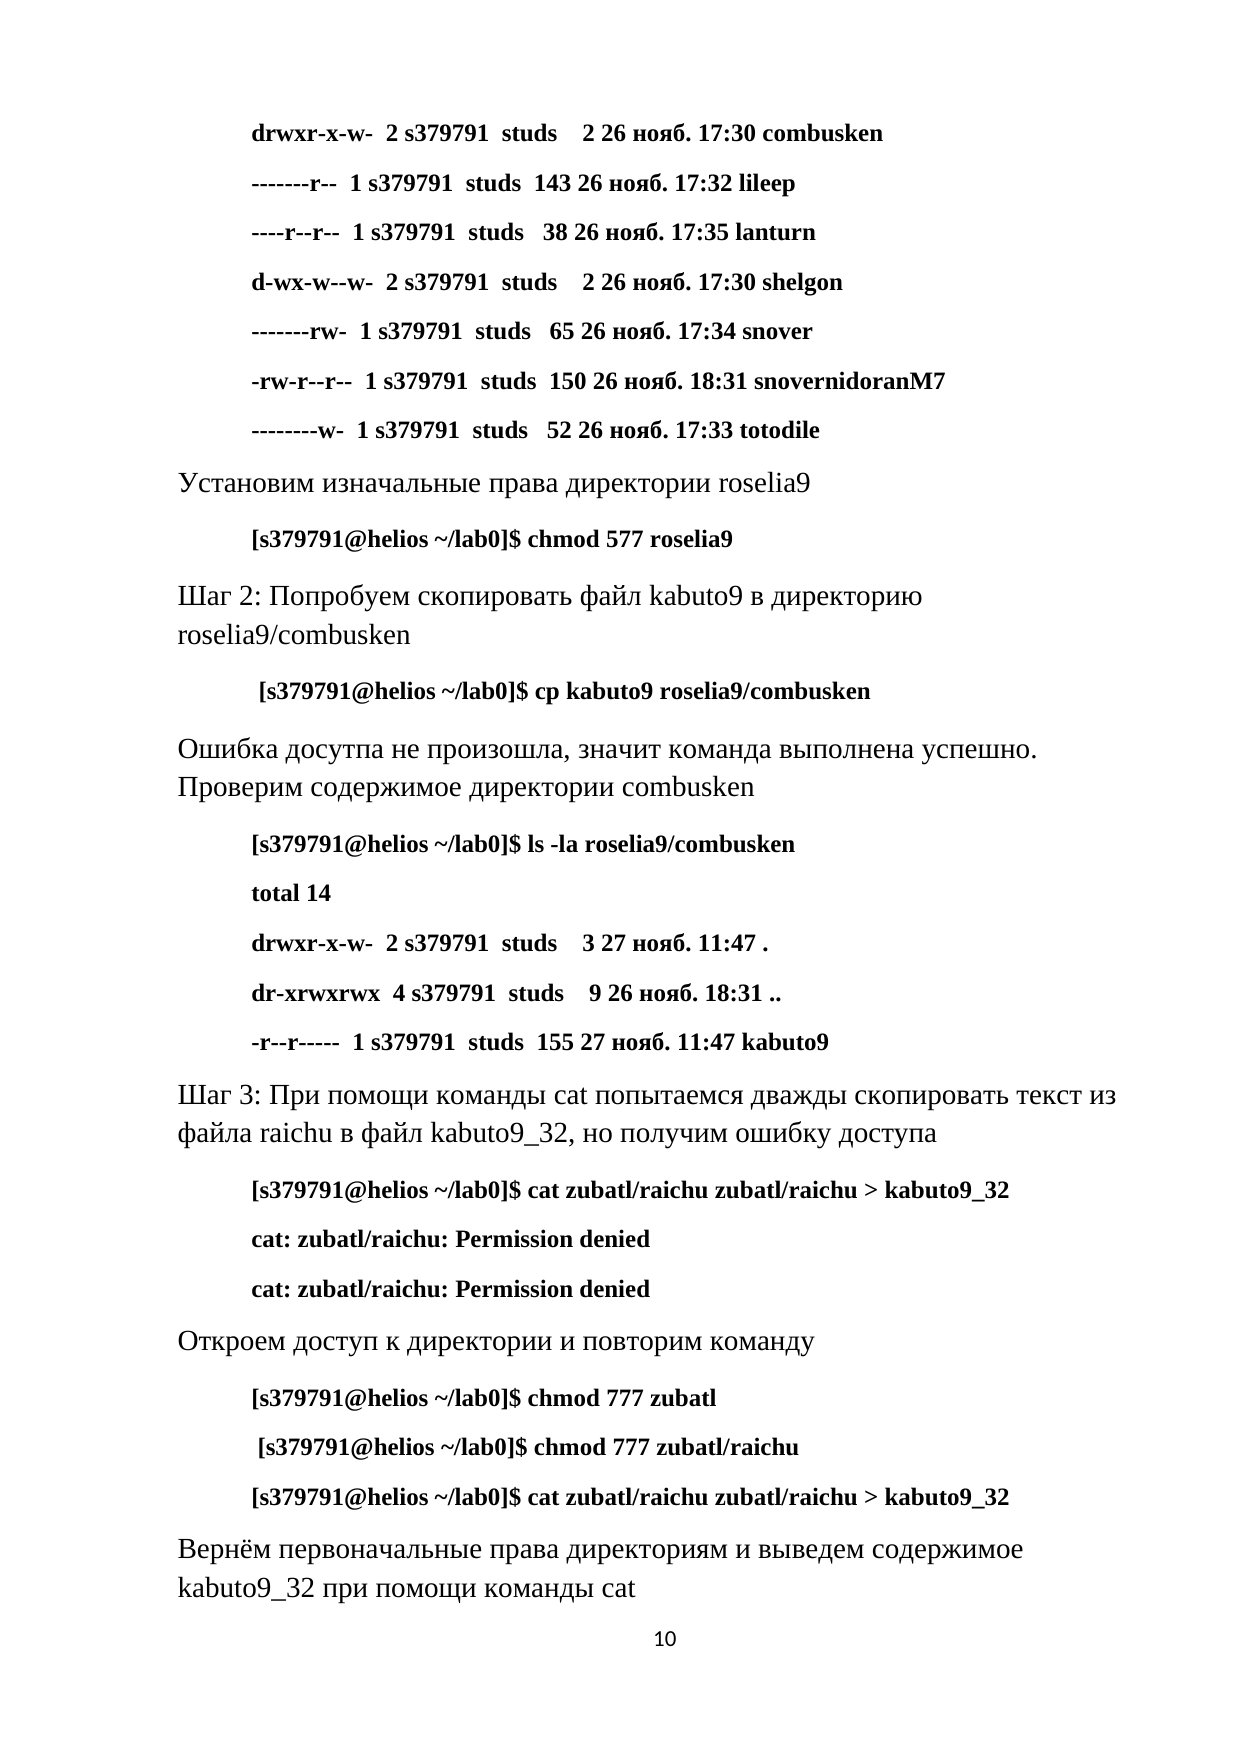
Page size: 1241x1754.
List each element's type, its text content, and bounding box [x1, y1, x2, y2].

text ----r--r-- 1 s379791 studs 38 26 нояб. 17:35 lanturn [251, 217, 1152, 246]
text Шаг 3: При помощи команды cat попытаемся дважды скопировать текст из файла raichu в файл kabuto9_32, но получим ошибку доступа [177, 1077, 1152, 1149]
text Ошибка досутпа не произошла, значит команда выполнена успешно. Проверим содержимое директории combusken [177, 731, 1152, 803]
text dr-xrwxrwx 4 s379791 studs 9 26 нояб. 18:31 .. [251, 978, 1152, 1006]
text total 14 [251, 878, 1152, 907]
text -r--r----- 1 s379791 studs 155 27 нояб. 11:47 kabuto9 [251, 1027, 1152, 1056]
text [s379791@helios ~/lab0]$ ls -la roselia9/combusken [251, 829, 1152, 858]
text -rw-r--r-- 1 s379791 studs 150 26 нояб. 18:31 snovernidoranM7 [251, 366, 1152, 395]
text [s379791@helios ~/lab0]$ chmod 777 zubatl/raichu [251, 1432, 1152, 1461]
text --------w- 1 s379791 studs 52 26 нояб. 17:33 totodile [251, 416, 1152, 444]
text Вернём первоначальные права директориям и выведем содержимое kabuto9_32 при помощи команды cat [177, 1532, 1152, 1604]
text cat: zubatl/raichu: Permission denied [251, 1274, 1152, 1303]
text [s379791@helios ~/lab0]$ chmod 777 zubatl [251, 1383, 1152, 1412]
text [s379791@helios ~/lab0]$ cat zubatl/raichu zubatl/raichu > kabuto9_32 [251, 1175, 1152, 1203]
text drwxr-x-w- 2 s379791 studs 3 27 нояб. 11:47 . [251, 928, 1152, 957]
text -------rw- 1 s379791 studs 65 26 нояб. 17:34 snover [251, 316, 1152, 345]
text cat: zubatl/raichu: Permission denied [251, 1224, 1152, 1253]
text Установим изначальные права директории roselia9 [177, 465, 1152, 499]
text Откроем доступ к директории и повторим команду [177, 1323, 1152, 1357]
text [s379791@helios ~/lab0]$ cp kabuto9 roselia9/combusken [251, 676, 1152, 705]
text drwxr-x-w- 2 s379791 studs 2 26 нояб. 17:30 combusken [251, 118, 1152, 147]
text d-wx-w--w- 2 s379791 studs 2 26 нояб. 17:30 shelgon [251, 267, 1152, 296]
text -------r-- 1 s379791 studs 143 26 нояб. 17:32 lileep [251, 168, 1152, 196]
text [s379791@helios ~/lab0]$ cat zubatl/raichu zubatl/raichu > kabuto9_32 [251, 1482, 1152, 1511]
text [s379791@helios ~/lab0]$ chmod 577 roselia9 [251, 524, 1152, 553]
text Шаг 2: Попробуем скопировать файл kabuto9 в директорию roselia9/combusken [177, 578, 1152, 651]
